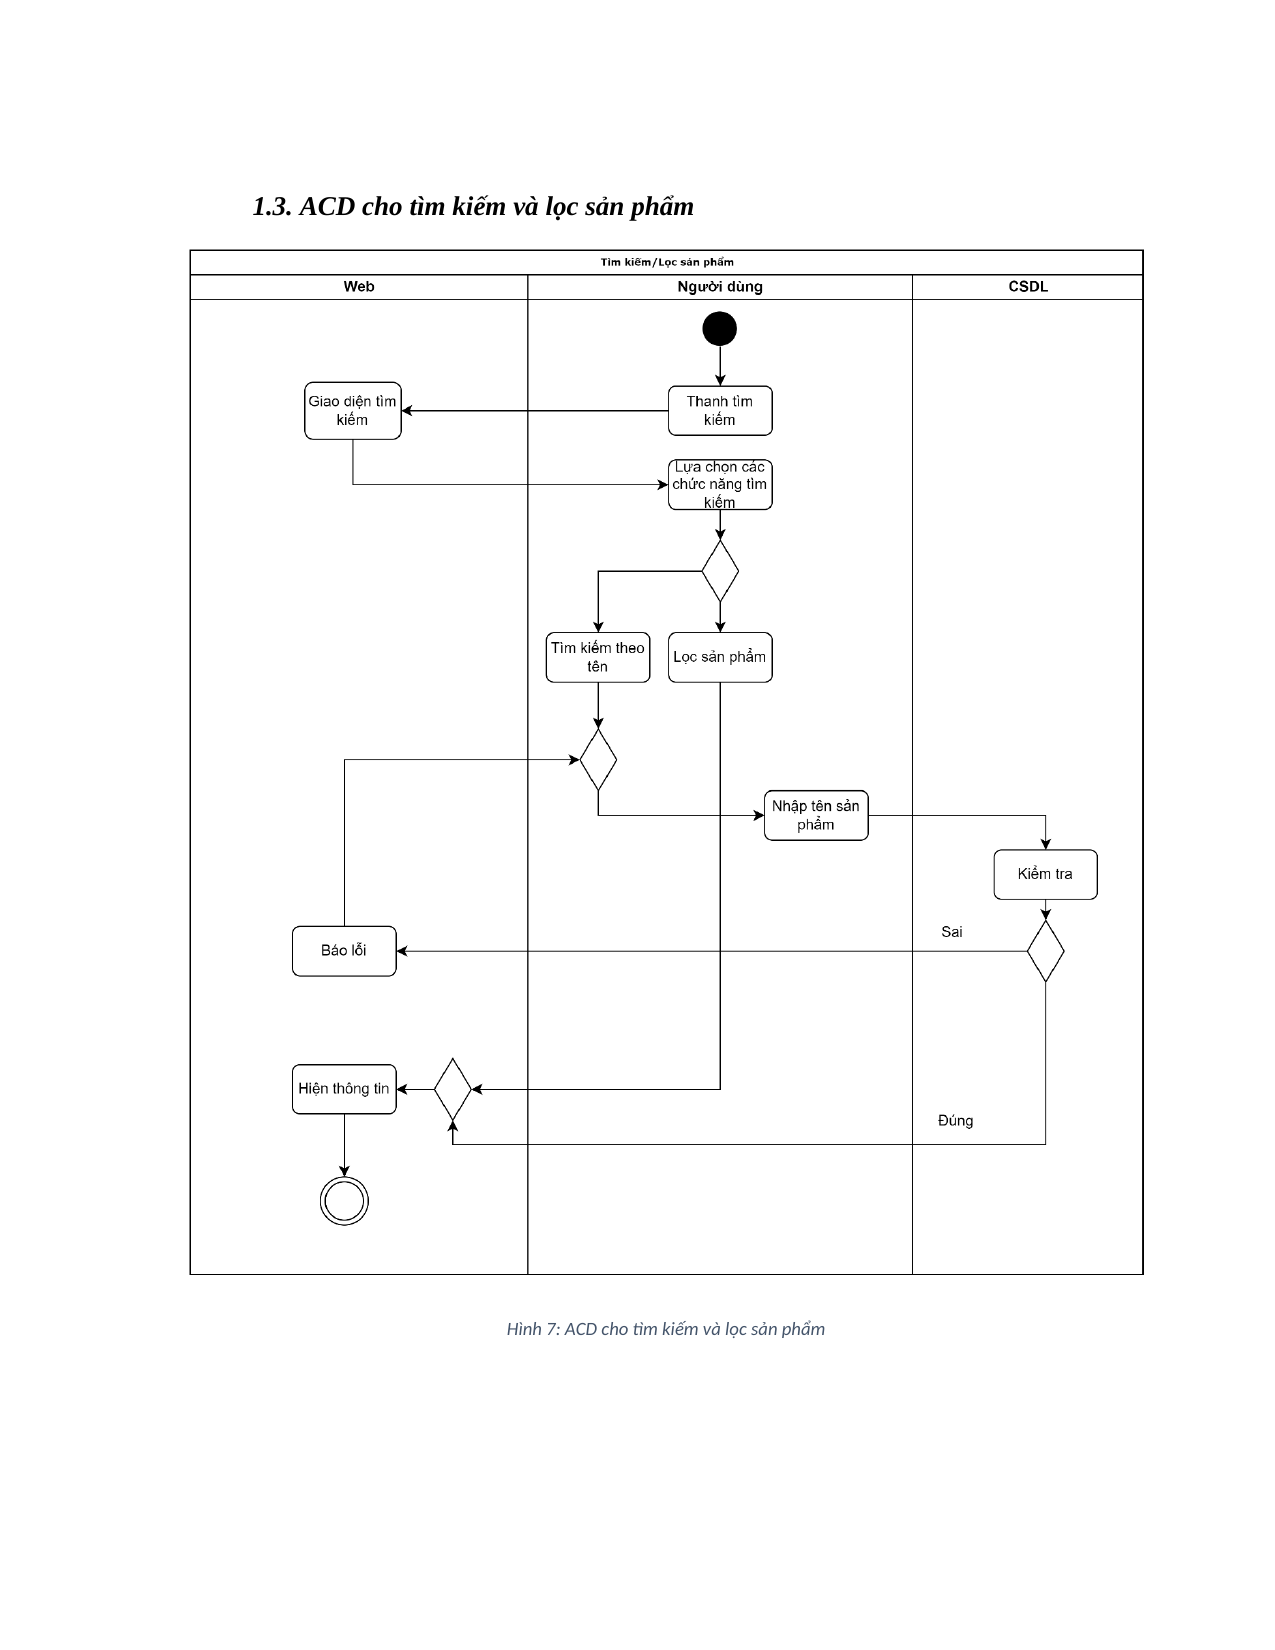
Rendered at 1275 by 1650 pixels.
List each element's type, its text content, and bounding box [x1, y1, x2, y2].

text Hình 7: ACD cho tìm kiếm và lọc sản phẩm [177, 1317, 1157, 1340]
picture [177, 237, 1157, 1287]
subtitle 1.3. ACD cho tìm kiếm và lọc sản phẩm [252, 190, 1157, 221]
